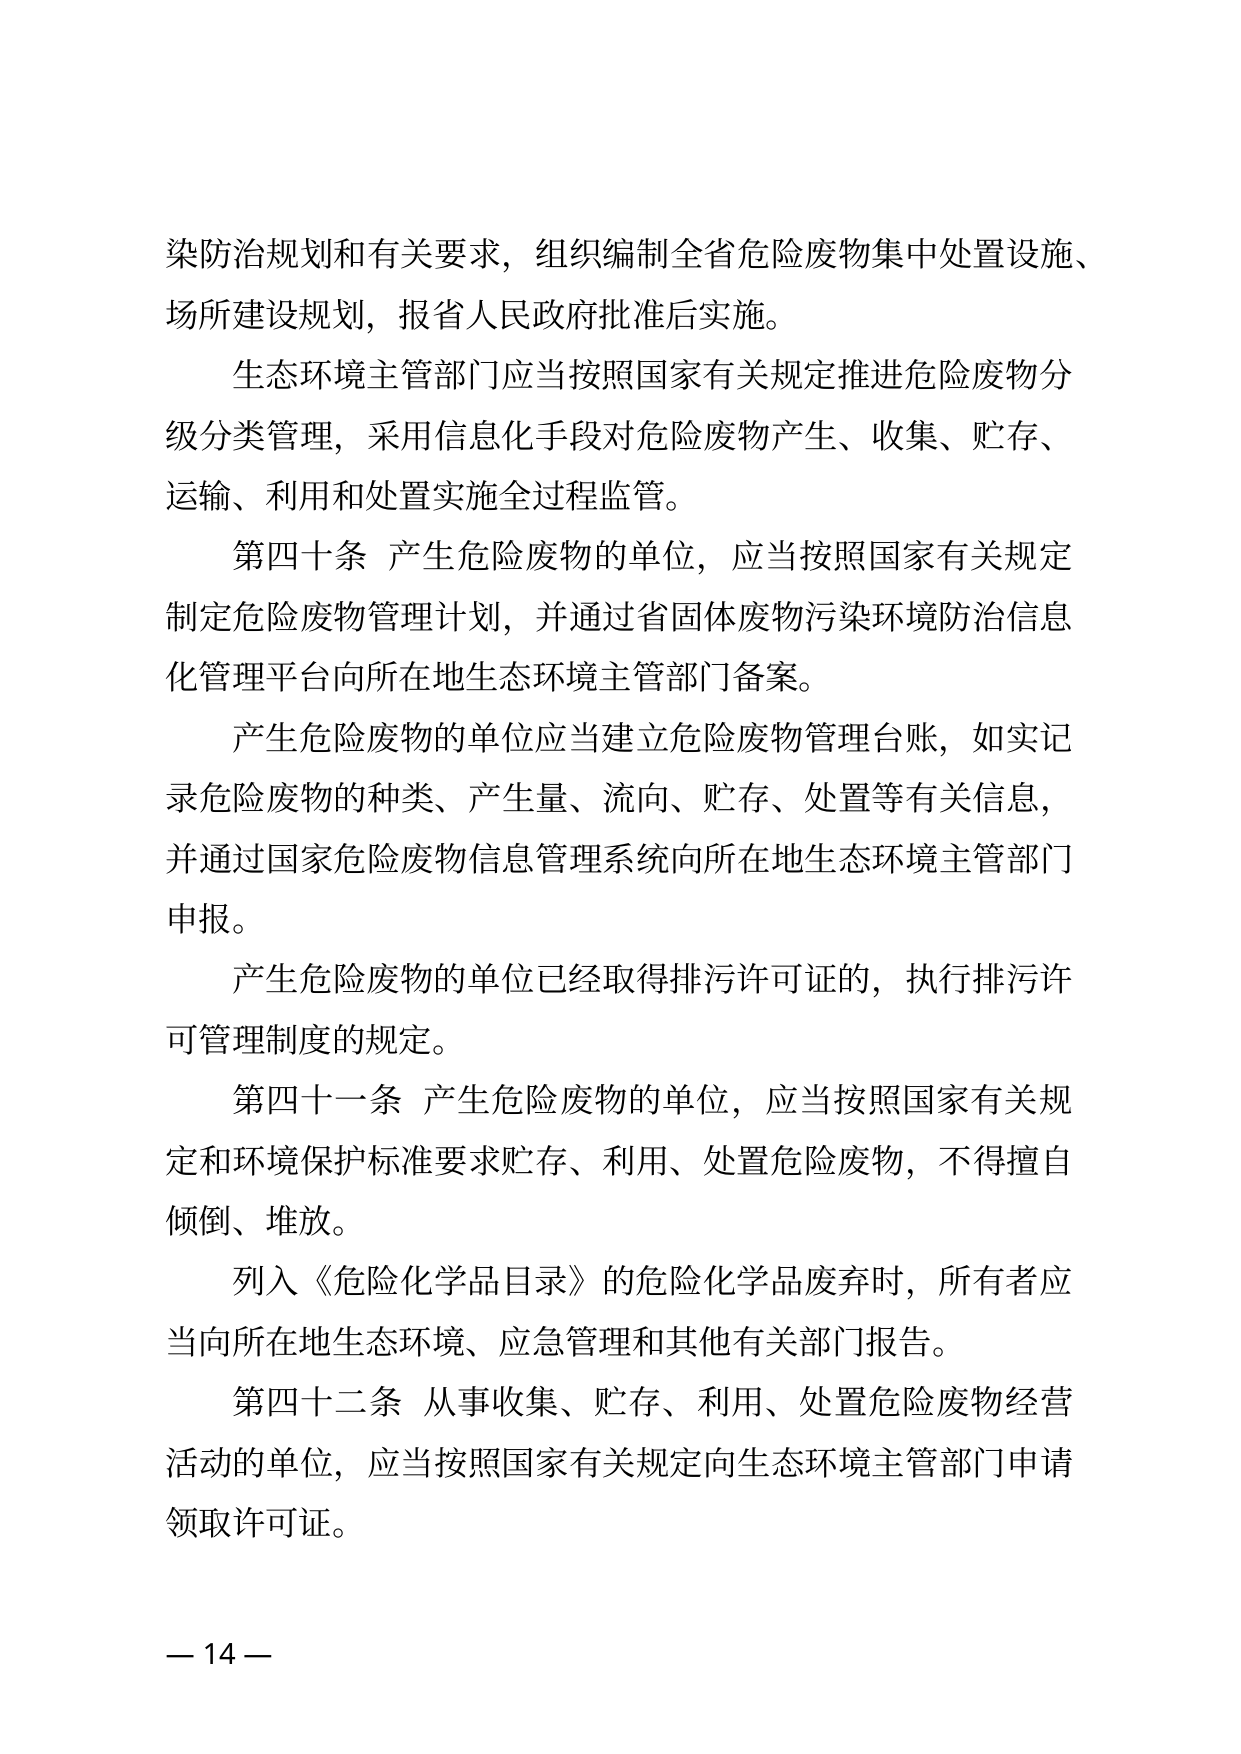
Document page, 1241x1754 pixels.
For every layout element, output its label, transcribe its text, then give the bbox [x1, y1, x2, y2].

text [165, 218, 1075, 339]
text 列入《危险化学品目录》的危险化学品废弃时，所有者应当向所在地生态环境、应急管理和其他有关部门报告。 [165, 1246, 1075, 1366]
text 产生危险废物的单位已经取得排污许可证的，执行排污许可管理制度的规定。 [165, 943, 1075, 1064]
text 生态环境主管部门应当按照国家有关规定推进危险废物分级分类管理，采用信息化手段对危险废物产生、收集、贮存、运输、利用和处置实施全过程监管。 [165, 339, 1075, 521]
text 第四十二条 从事收集、贮存、利用、处置危险废物经营活动的单位，应当按照国家有关规定向生态环境主管部门申请领取许可证。 [165, 1366, 1075, 1548]
text 第四十一条 产生危险废物的单位，应当按照国家有关规定和环境保护标准要求贮存、利用、处置危险废物，不得擅自倾倒、堆放。 [165, 1064, 1075, 1246]
text 第四十条 产生危险废物的单位，应当按照国家有关规定制定危险废物管理计划，并通过省固体废物污染环境防治信息化管理平台向所在地生态环境主管部门备案。 [165, 521, 1075, 702]
text 产生危险废物的单位应当建立危险废物管理台账，如实记录危险废物的种类、产生量、流向、贮存、处置等有关信息，并通过国家危险废物信息管理系统向所在地生态环境主管部门申报。 [165, 702, 1075, 943]
